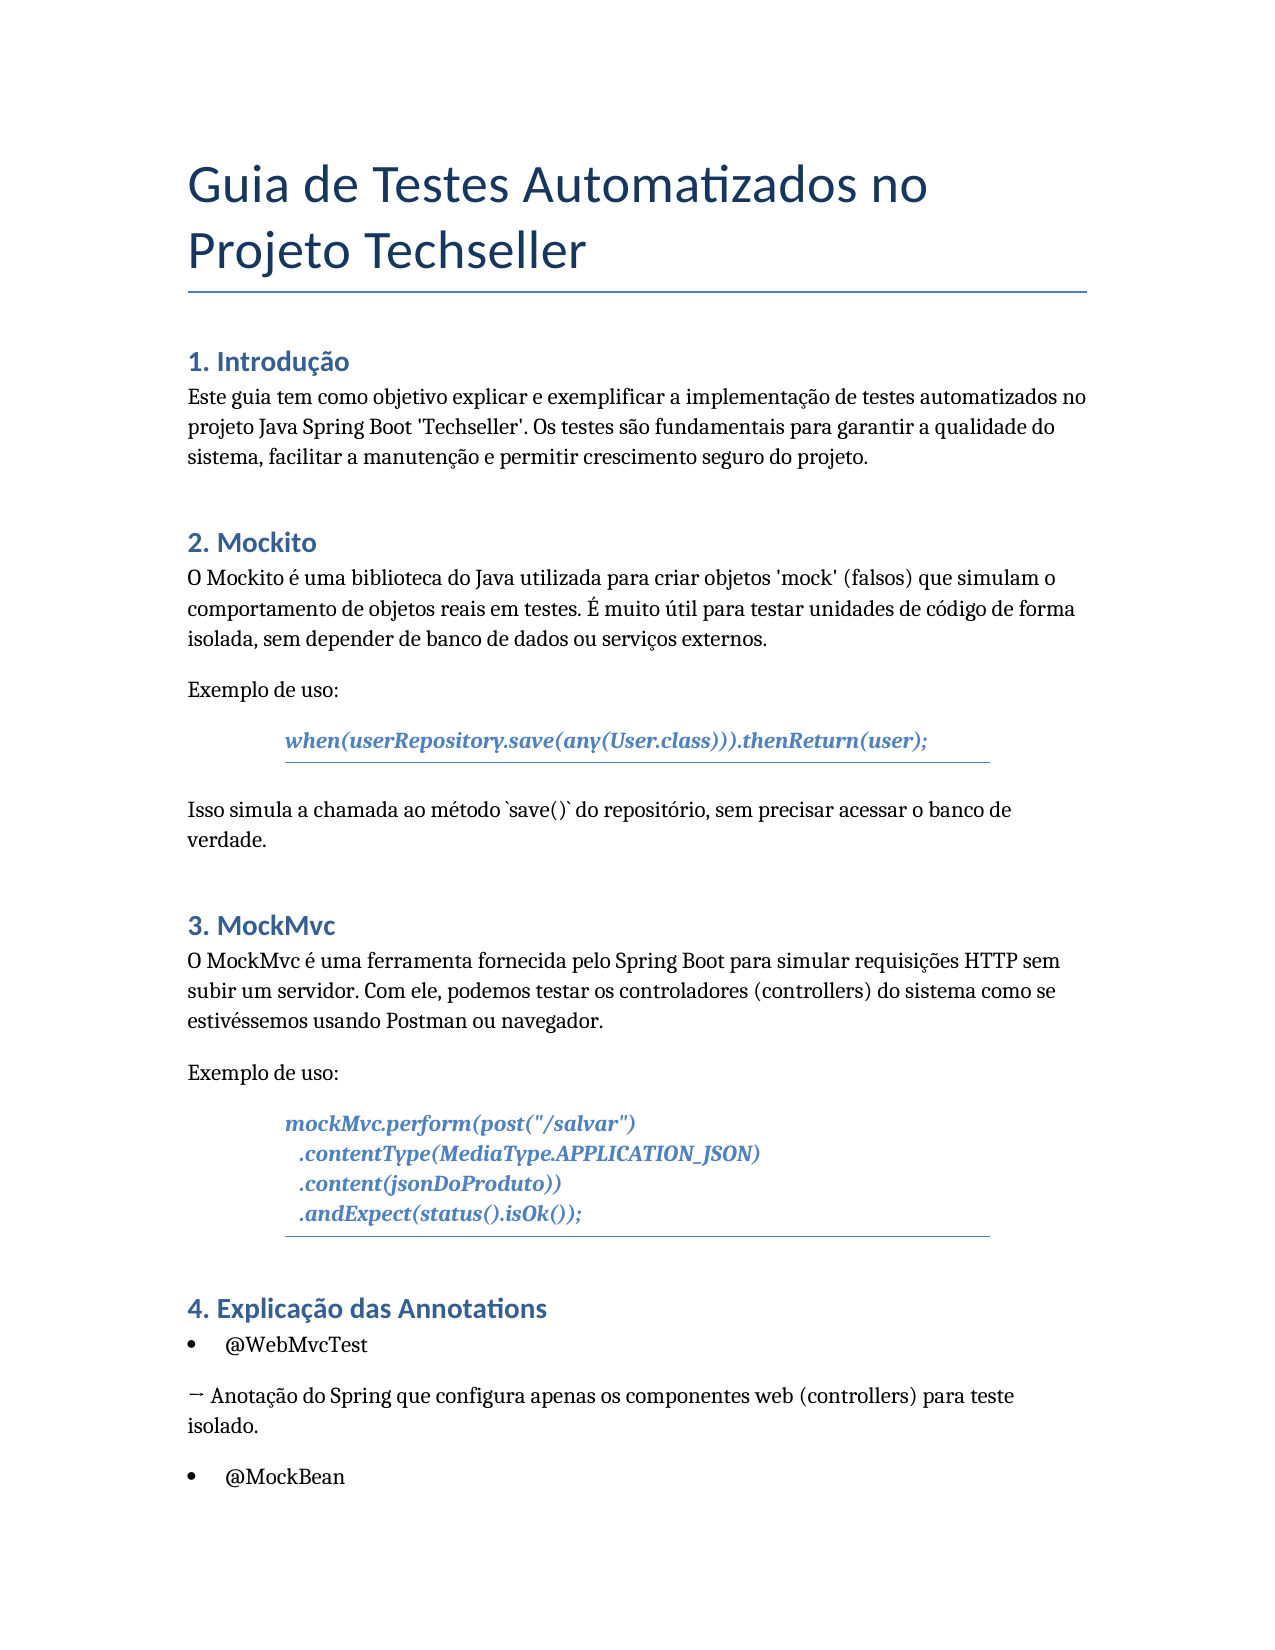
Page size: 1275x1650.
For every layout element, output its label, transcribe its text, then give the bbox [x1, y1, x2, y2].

text Este guia tem como objetivo explicar e exemplificar a implementação de testes automatizados no projeto Java Spring Boot 'Techseller'. Os testes são fundamentais para garantir a qualidade do sistema, facilitar a manutenção e permitir crescimento seguro do projeto. [187, 384, 1087, 470]
text Exemplo de uso: [187, 677, 1087, 703]
subtitle 3. MockMvc [187, 907, 1087, 942]
title Guia de Testes Automatizados no Projeto Techseller [187, 150, 1087, 293]
text O Mockito é uma biblioteca do Java utilizada para criar objetos 'mock' (falsos) que simulam o comportamento de objetos reais em testes. É muito útil para testar unidades de código de forma isolada, sem depender de banco de dados ou serviços externos. [187, 565, 1087, 652]
subtitle 2. Mockito [187, 524, 1087, 560]
text Isso simula a chamada ao método `save()` do repositório, sem precisar acessar o banco de verdade. [187, 796, 1087, 853]
text → Anotação do Spring que configura apenas os componentes web (controllers) para teste isolado. [187, 1382, 1087, 1439]
list @WebMvcTest [187, 1331, 1087, 1358]
text mockMvc.perform(post("/salvar") .contentType(MediaType.APPLICATION_JSON) .content(jsonDoProduto)) .andExpect(status().isOk()); [285, 1110, 990, 1236]
subtitle 4. Explicação das Annotations [187, 1291, 1087, 1326]
subtitle 1. Introdução [187, 343, 1087, 378]
text O MockMvc é uma ferramenta fornecida pelo Spring Boot para simular requisições HTTP sem subir um servidor. Com ele, podemos testar os controladores (controllers) do sistema como se estivéssemos usando Postman ou navegador. [187, 948, 1087, 1034]
text when(userRepository.save(any(User.class))).thenReturn(user); [285, 728, 990, 762]
list @MockBean [187, 1464, 1087, 1490]
text Exemplo de uso: [187, 1059, 1087, 1086]
